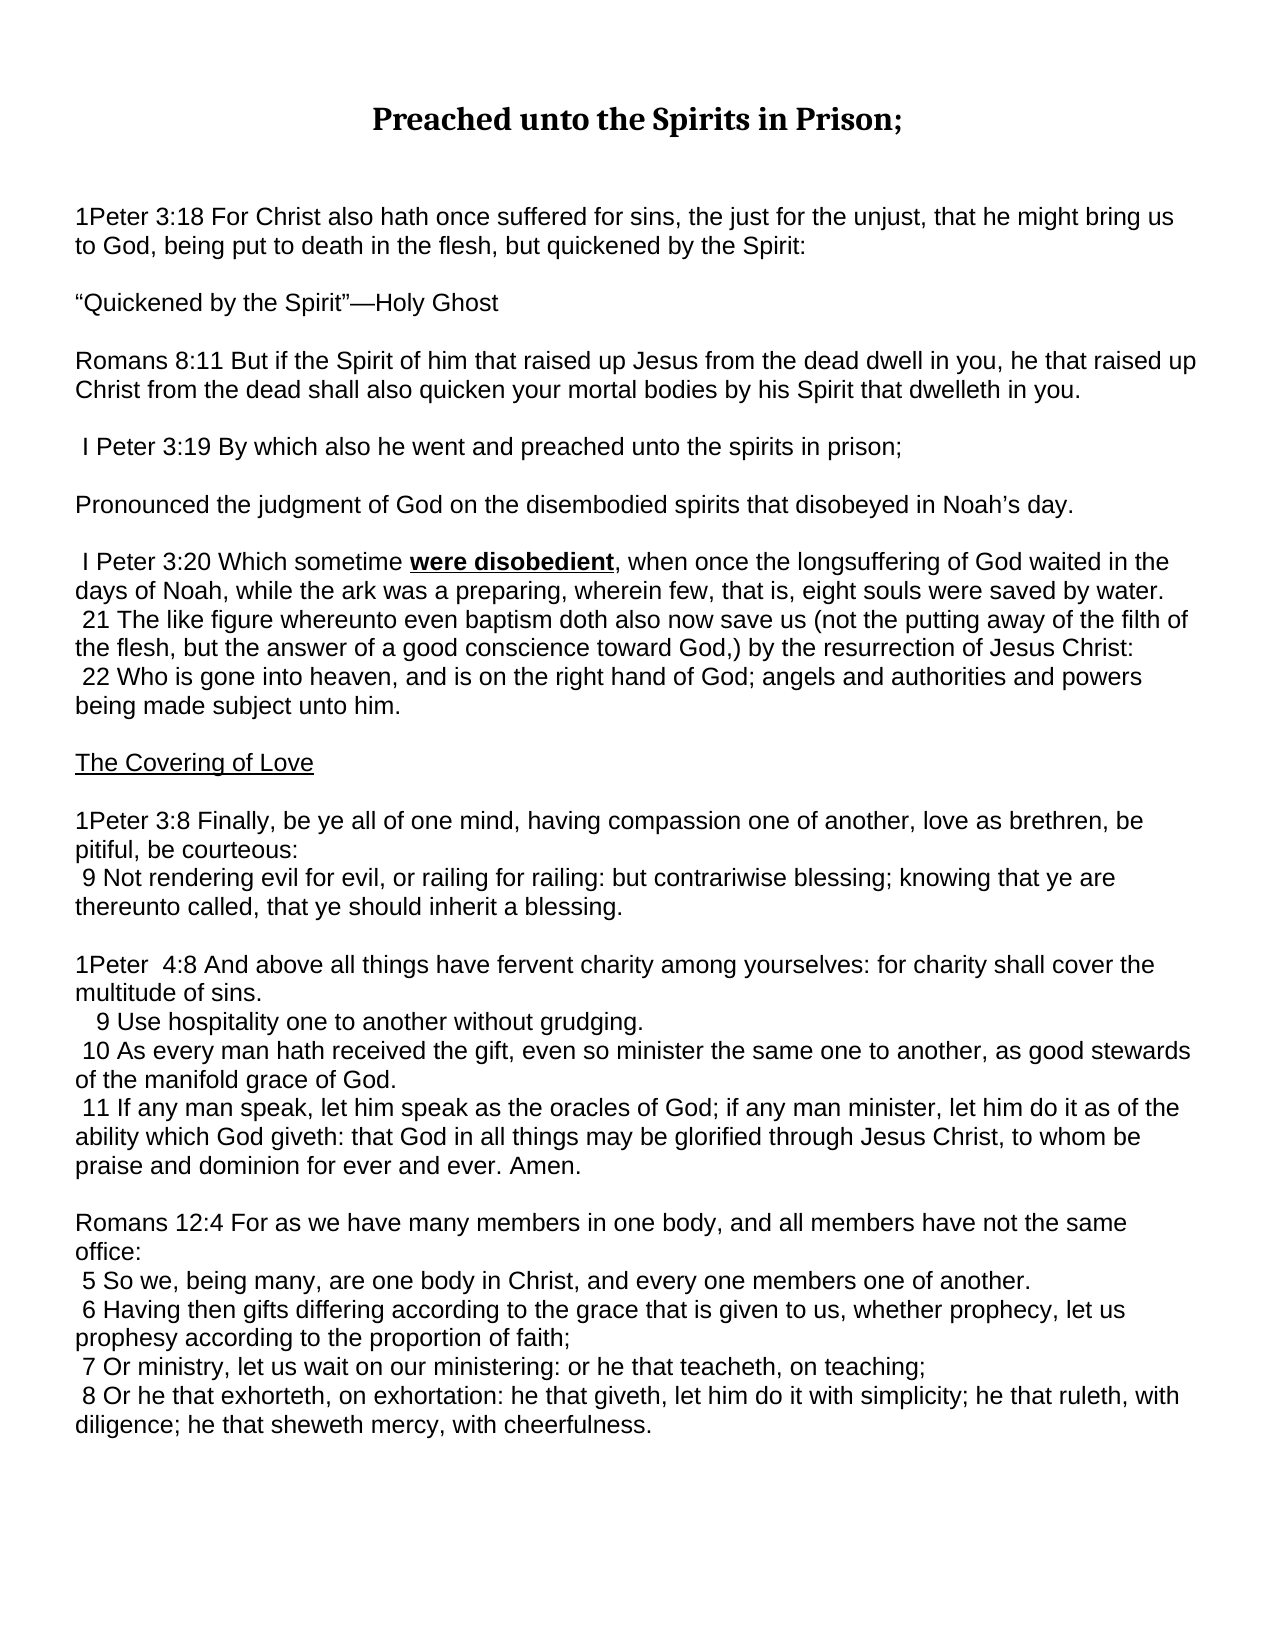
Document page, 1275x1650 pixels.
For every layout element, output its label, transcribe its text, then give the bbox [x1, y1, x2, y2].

text 10 As every man hath received the gift, even so minister the same one to another, as good stewards of the manifold grace of God. [75, 1036, 1200, 1093]
text 11 If any man speak, let him speak as the oracles of God; if any man minister, let him do it as of the ability which God giveth: that God in all things may be glorified through Jesus Christ, to whom be praise and dominion for ever and ever. Amen. [75, 1093, 1200, 1179]
text 9 Use hospitality one to another without grudging. [75, 1007, 1200, 1036]
text 21 The like figure whereunto even baptism doth also now save us (not the putting away of the filth of the flesh, but the answer of a good conscience toward God,) by the resurrection of Jesus Christ: [75, 604, 1200, 662]
title Preached unto the Spirits in Prison; [75, 100, 1200, 138]
text I Peter 3:20 Which sometime were disobedient, when once the longsuffering of God waited in the days of Noah, while the ark was a preparing, wherein few, that is, eight souls were saved by water. [75, 547, 1200, 604]
text 5 So we, being many, are one body in Christ, and every one members one of another. [75, 1266, 1200, 1294]
text Romans 8:11 But if the Spirit of him that raised up Jesus from the dead dwell in you, he that raised up Christ from the dead shall also quicken your mortal bodies by his Spirit that dwelleth in you. [75, 346, 1200, 403]
text 1Peter 3:8 Finally, be ye all of one mind, having compassion one of another, love as brethren, be pitiful, be courteous: [75, 806, 1200, 863]
text “Quickened by the Spirit”—Holy Ghost [75, 288, 1200, 317]
text 8 Or he that exhorteth, on exhortation: he that giveth, let him do it with simplicity; he that ruleth, with diligence; he that sheweth mercy, with cheerfulness. [75, 1381, 1200, 1438]
text 22 Who is gone into heaven, and is on the right hand of God; angels and authorities and powers being made subject unto him. [75, 662, 1200, 719]
text Pronounced the judgment of God on the disembodied spirits that disobeyed in Noah’s day. [75, 489, 1200, 518]
text The Covering of Love [75, 748, 1200, 777]
text 6 Having then gifts differing according to the grace that is given to us, whether prophecy, let us prophesy according to the proportion of faith; [75, 1294, 1200, 1352]
text Romans 12:4 For as we have many members in one body, and all members have not the same office: [75, 1208, 1200, 1266]
text 7 Or ministry, let us wait on our ministering: or he that teacheth, on teaching; [75, 1352, 1200, 1381]
text 9 Not rendering evil for evil, or railing for railing: but contrariwise blessing; knowing that ye are thereunto called, that ye should inherit a blessing. [75, 863, 1200, 921]
text 1Peter 4:8 And above all things have fervent charity among yourselves: for charity shall cover the multitude of sins. [75, 949, 1200, 1007]
text 1Peter 3:18 For Christ also hath once suffered for sins, the just for the unjust, that he might bring us to God, being put to death in the flesh, but quickened by the Spirit: [75, 202, 1200, 259]
text I Peter 3:19 By which also he went and preached unto the spirits in prison; [75, 432, 1200, 461]
